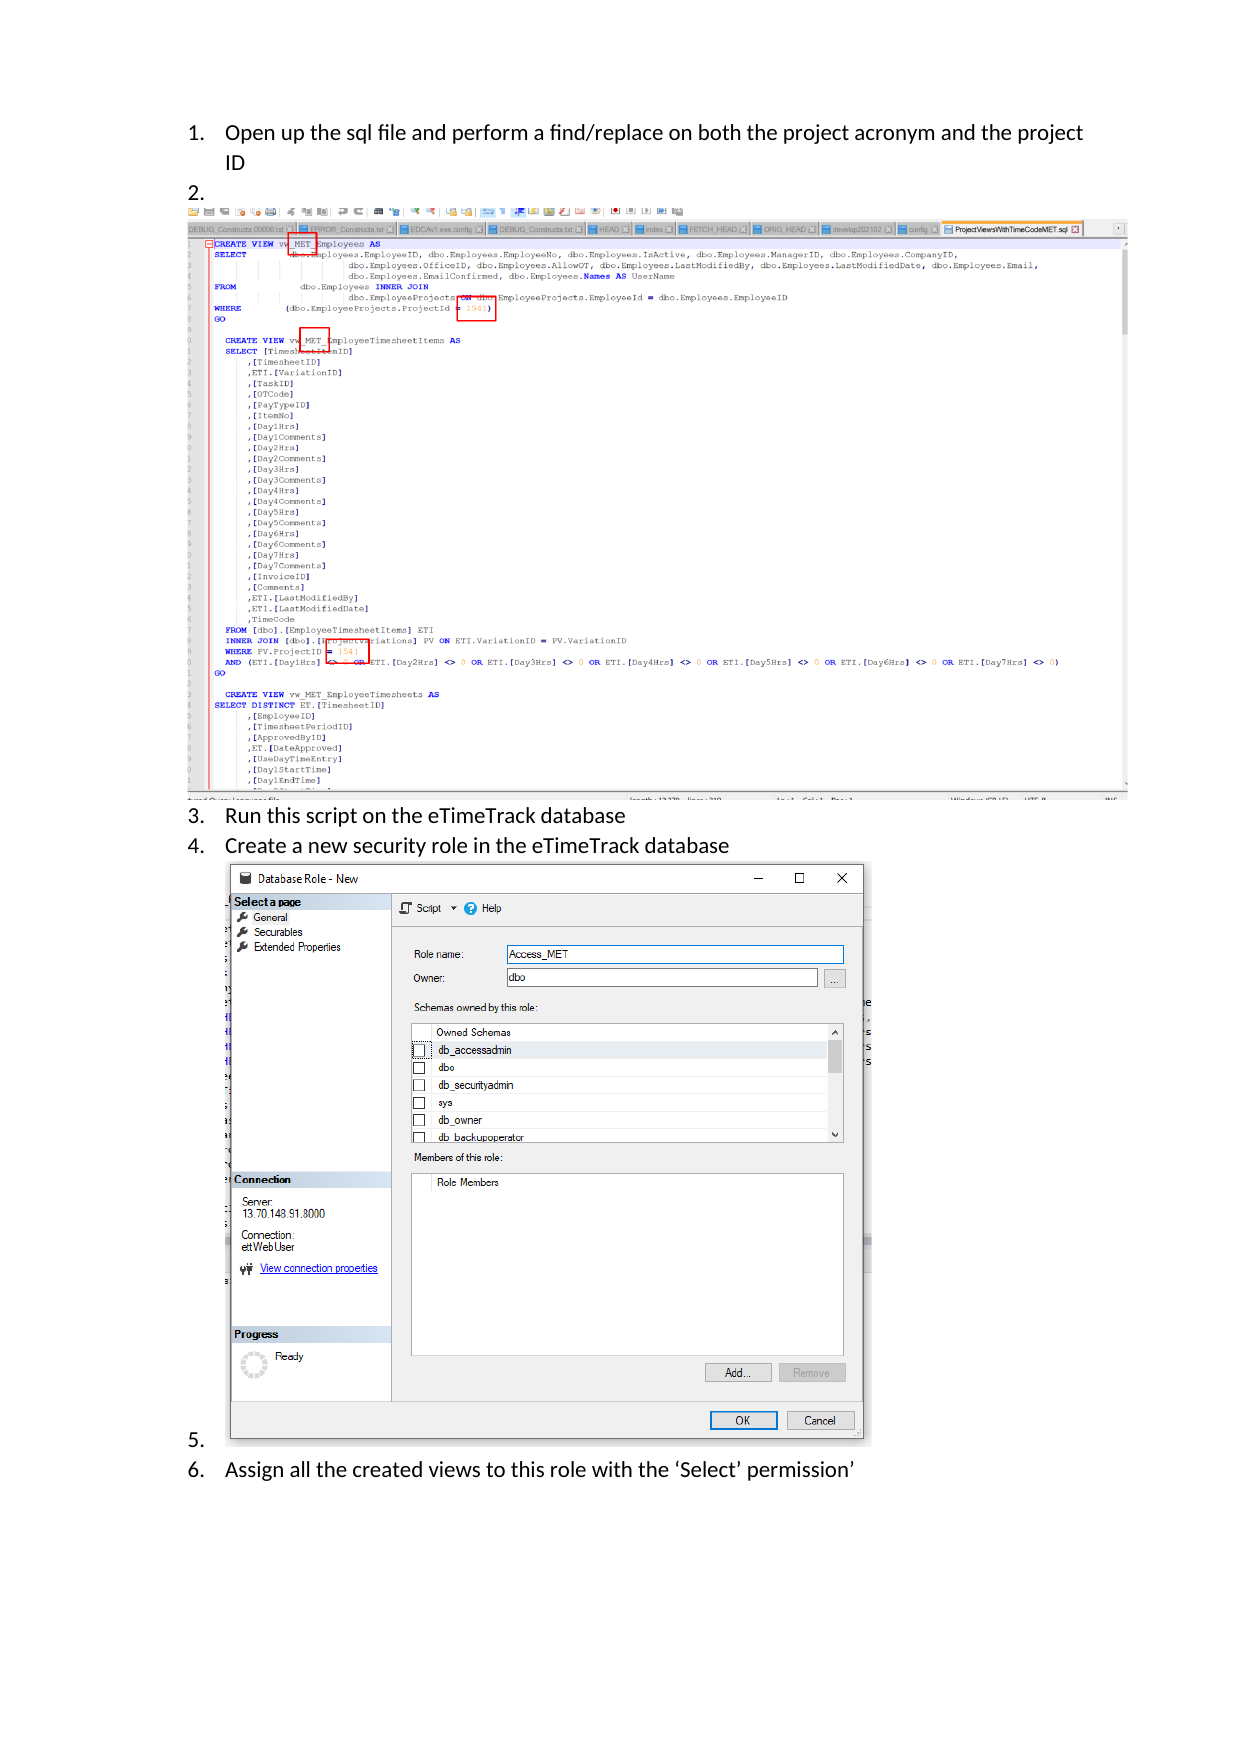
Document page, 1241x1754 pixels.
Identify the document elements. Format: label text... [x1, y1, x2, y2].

picture [225, 861, 872, 1447]
list Open up the sql file and perform a find/replace on both the project acronym and the project ID [187, 118, 1090, 176]
picture [187, 208, 1128, 800]
list Assign all the created views to this role with the ‘Select’ permission’ [187, 1455, 1090, 1483]
list Run this script on the eTimeTrack database [187, 801, 1090, 829]
list Create a new security role in the eTimeTrack database [187, 832, 1090, 859]
